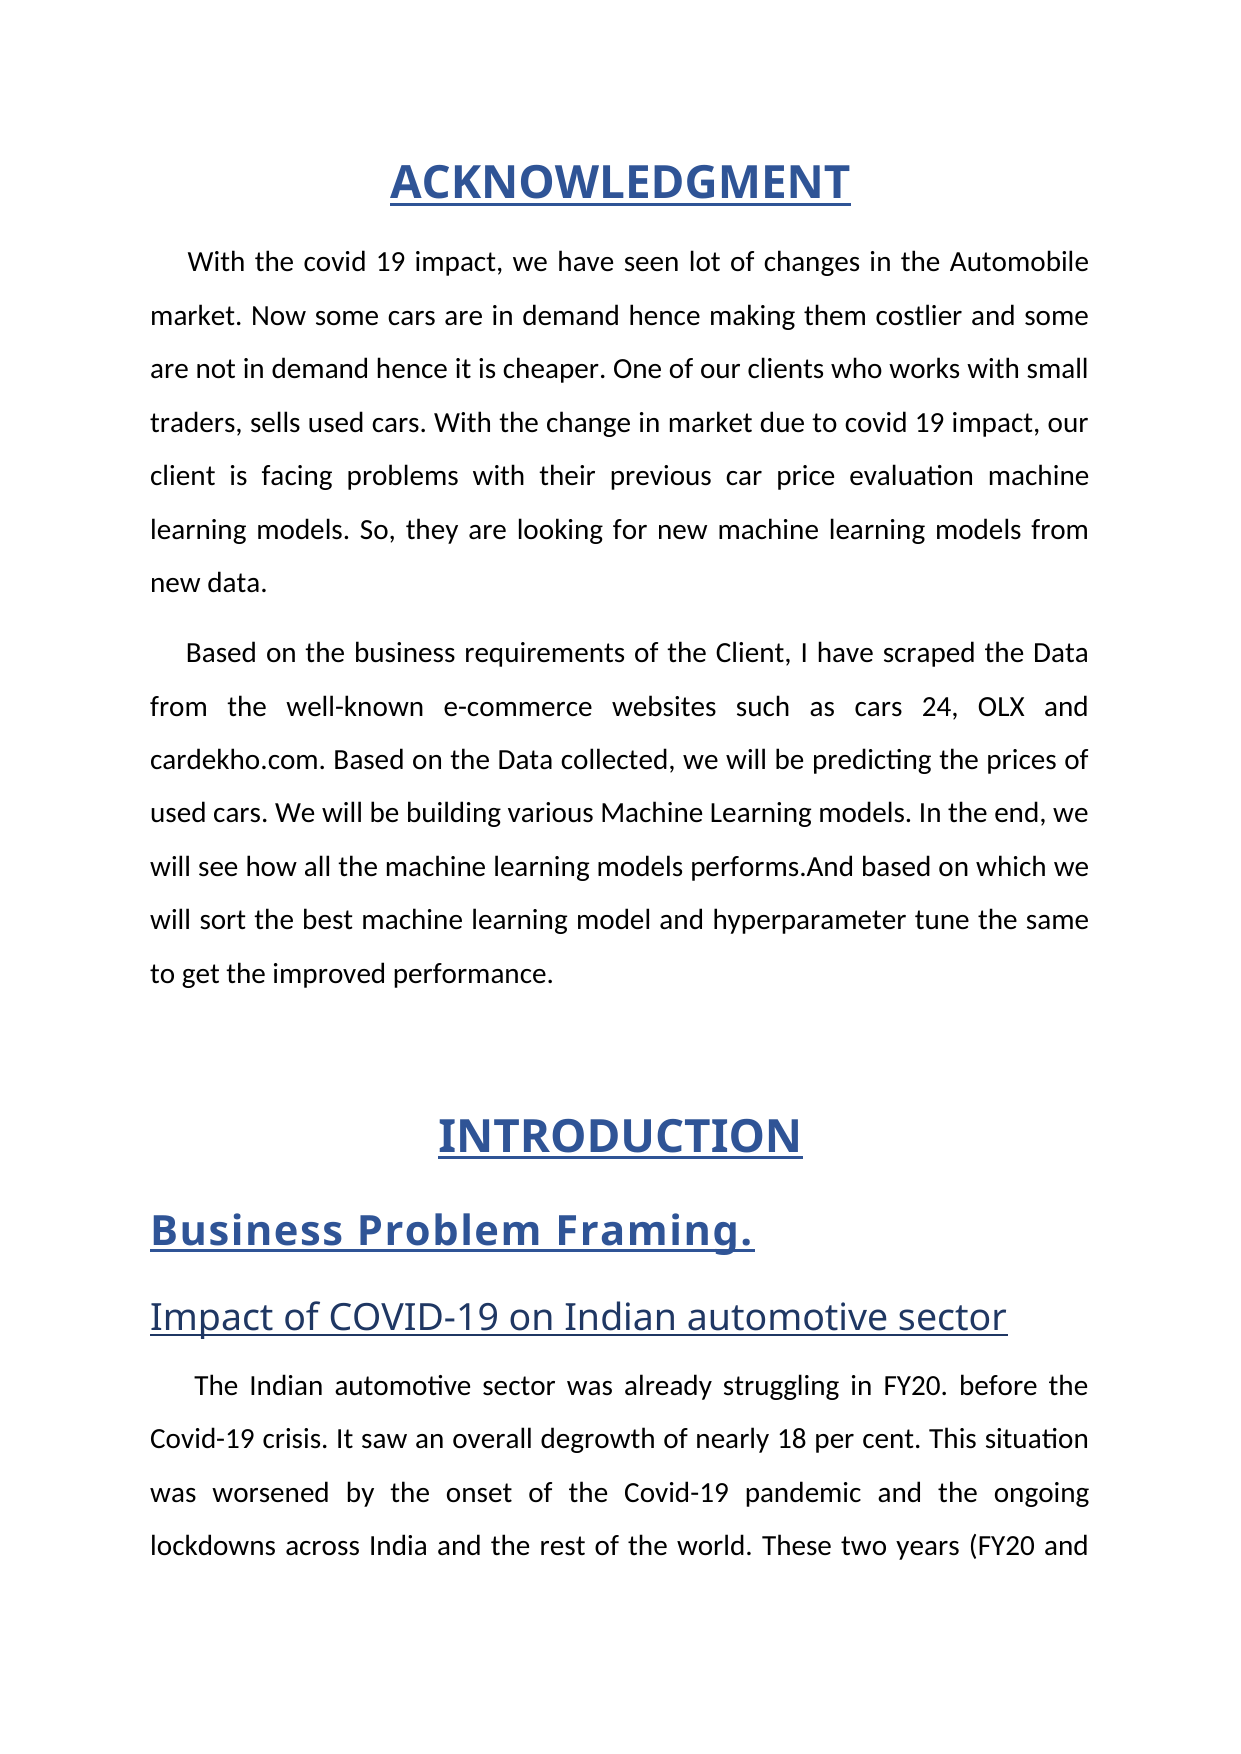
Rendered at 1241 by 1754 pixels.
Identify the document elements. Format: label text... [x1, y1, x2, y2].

text Based on the business requirements of the Client, I have scraped the Data from the well-known e-commerce websites such as cars 24, OLX and cardekho.com. Based on the Data collected, we will be predicting the prices of used cars. We will be building various Machine Learning models. In the end, we will see how all the machine learning models performs.And based on which we will sort the best machine learning model and hyperparameter tune the same to get the improved performance. [150, 634, 1090, 991]
text With the covid 19 impact, we have seen lot of changes in the Automobile market. Now some cars are in demand hence making them costlier and some are not in demand hence it is cheaper. One of our clients who works with small traders, sells used cars. With the change in market due to covid 19 impact, our client is facing problems with their previous car price evaluation machine learning models. So, they are looking for new machine learning models from new data. [150, 243, 1090, 600]
subtitle Impact of COVID-19 on Indian automotive sector [150, 1290, 1090, 1341]
subtitle Business Problem Framing. [150, 1201, 1090, 1258]
subtitle INTRODUCTION [150, 1103, 1090, 1166]
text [150, 1367, 1090, 1563]
subtitle ACKNOWLEDGMENT [150, 150, 1090, 212]
